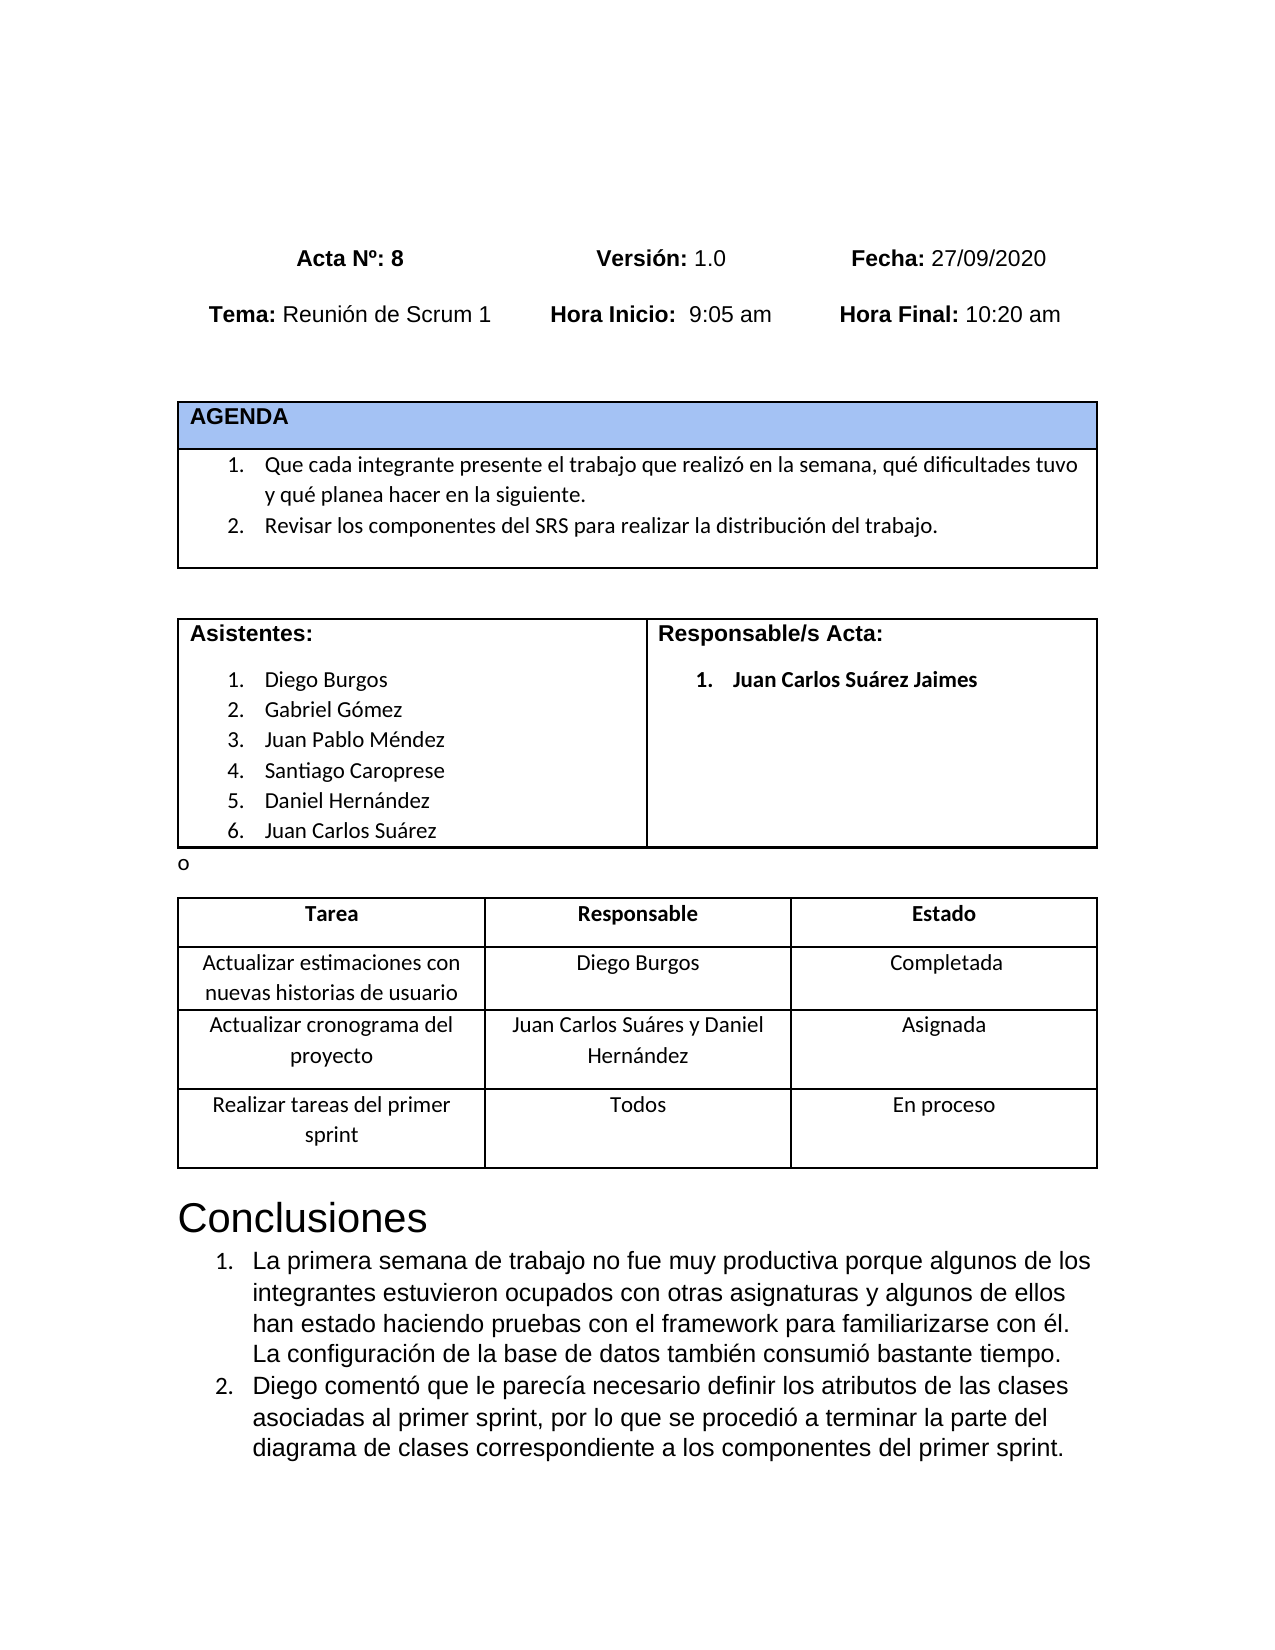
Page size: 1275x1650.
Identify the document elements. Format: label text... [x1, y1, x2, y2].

table_cell Actualizar estimaciones con nuevas historias de usuario [179, 948, 484, 1008]
table_cell Completada [792, 948, 1096, 1008]
table_cell Hora Final: 10:20 am [801, 301, 1096, 350]
table_header AGENDA [179, 403, 1096, 448]
table_cell Asignada [792, 1011, 1096, 1088]
table_cell Tema: Reunión de Scrum 1 [179, 301, 521, 350]
text o [177, 849, 1098, 876]
table_cell Juan Carlos Suáres y Daniel Hernández [486, 1011, 790, 1088]
table_header Responsable [486, 899, 790, 946]
table_header Tarea [179, 899, 484, 946]
table_cell Diego Burgos [486, 948, 790, 1008]
table_header Fecha: 27/09/2020 [801, 245, 1096, 299]
table_header Estado [792, 899, 1096, 946]
list Diego comentó que le parecía necesario definir los atributos de las clases asociadas al primer sprint, por lo que se procedió a terminar la parte del diagrama de clases correspondiente a los componentes del primer sprint. [215, 1370, 1098, 1462]
subtitle Conclusiones [177, 1194, 1098, 1242]
table_cell Realizar tareas del primer sprint [179, 1090, 484, 1167]
table_cell Todos [486, 1090, 790, 1167]
table_cell En proceso [792, 1090, 1096, 1167]
table_header Acta Nº: 8 [179, 245, 521, 299]
table_cell Que cada integrante presente el trabajo que realizó en la semana, qué dificultades tuvo y qué planea hacer en la siguiente. Revisar los componentes del SRS para realizar la distribución del trabajo. [179, 450, 1096, 567]
table_cell Actualizar cronograma del proyecto [179, 1011, 484, 1088]
table_header Versión: 1.0 [523, 245, 799, 299]
table_header Responsable/s Acta: Juan Carlos Suárez Jaimes [648, 620, 1096, 846]
table_cell Hora Inicio: 9:05 am [523, 301, 799, 350]
list La primera semana de trabajo no fue muy productiva porque algunos de los integrantes estuvieron ocupados con otras asignaturas y algunos de ellos han estado haciendo pruebas con el framework para familiarizarse con él. La configuración de la base de datos también consumió bastante tiempo. [215, 1245, 1098, 1368]
table_header Asistentes: Diego Burgos Gabriel Gómez Juan Pablo Méndez Santiago Caroprese Daniel Hernández Juan Carlos Suárez [179, 620, 646, 846]
